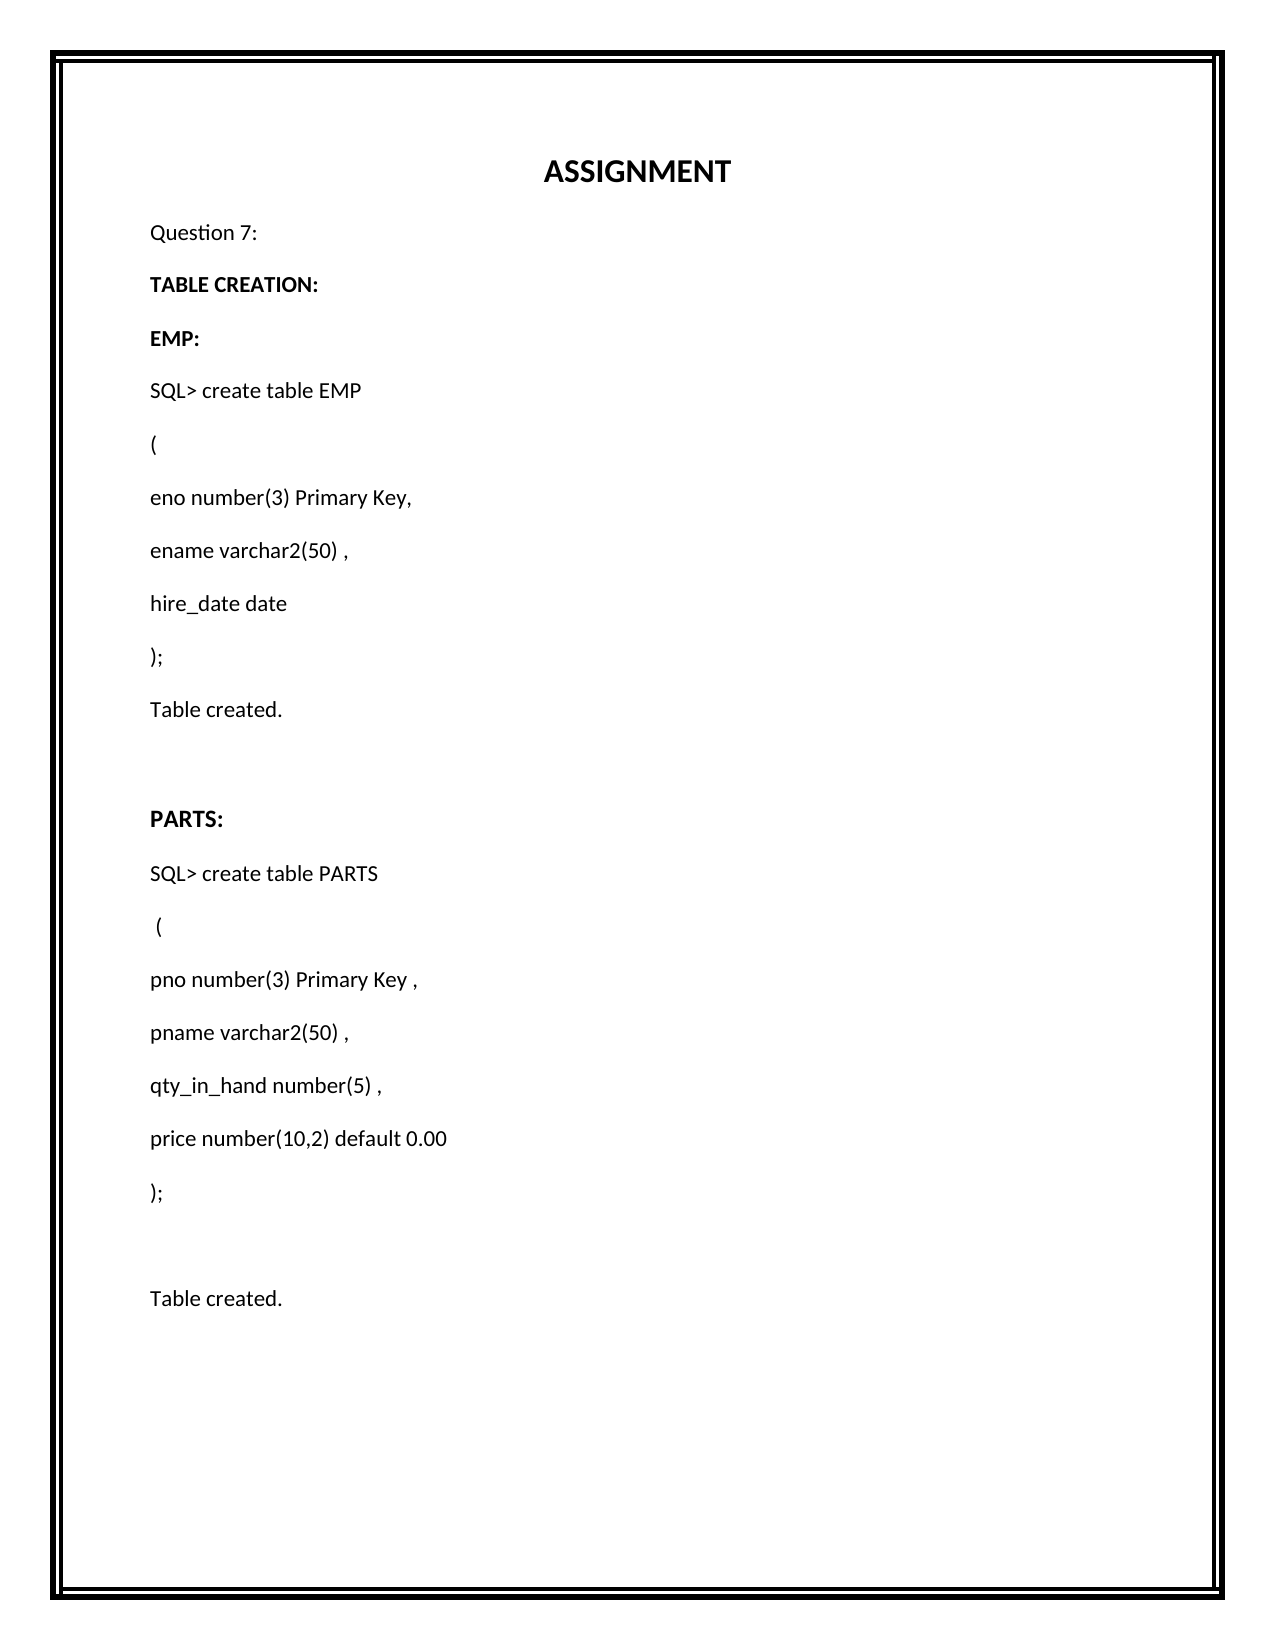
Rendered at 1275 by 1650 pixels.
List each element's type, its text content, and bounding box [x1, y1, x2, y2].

text PARTS: [150, 804, 1125, 834]
text ); [150, 642, 1125, 670]
text Table created. [150, 1284, 1125, 1312]
text qty_in_hand number(5) , [150, 1072, 1125, 1099]
text eno number(3) Primary Key, [150, 483, 1125, 511]
text Table created. [150, 695, 1125, 723]
text ASSIGNMENT [150, 150, 1125, 191]
text TABLE CREATION: [150, 271, 1125, 299]
text pno number(3) Primary Key , [150, 966, 1125, 993]
text hire_date date [150, 589, 1125, 617]
text ename varchar2(50) , [150, 536, 1125, 564]
text pname varchar2(50) , [150, 1018, 1125, 1047]
text Question 7: [150, 218, 1125, 246]
text ( [150, 430, 1125, 458]
text price number(10,2) default 0.00 [150, 1124, 1125, 1153]
text SQL> create table EMP [150, 377, 1125, 405]
text ); [150, 1178, 1125, 1206]
text EMP: [150, 324, 1125, 352]
text SQL> create table PARTS [150, 859, 1125, 887]
text ( [150, 912, 1125, 941]
